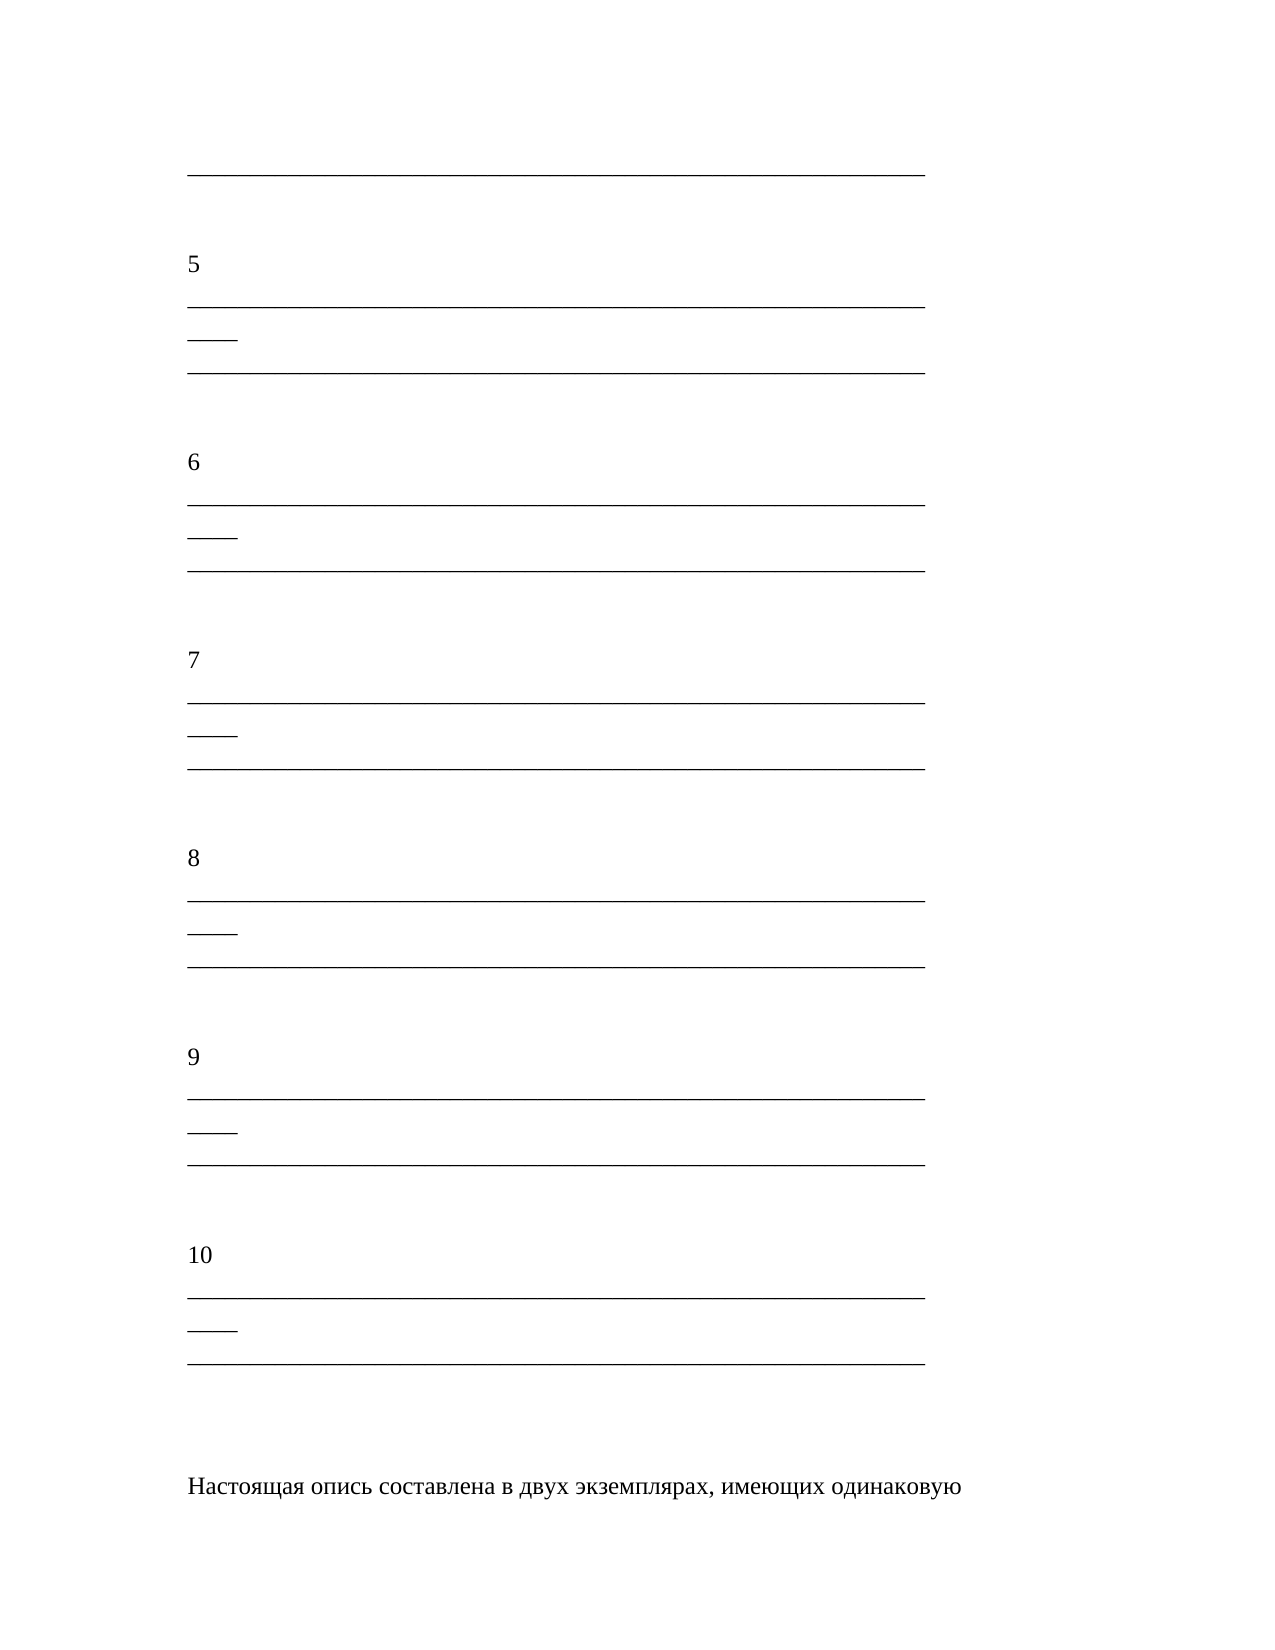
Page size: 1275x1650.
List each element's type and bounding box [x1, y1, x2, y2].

text [187, 150, 1087, 1499]
